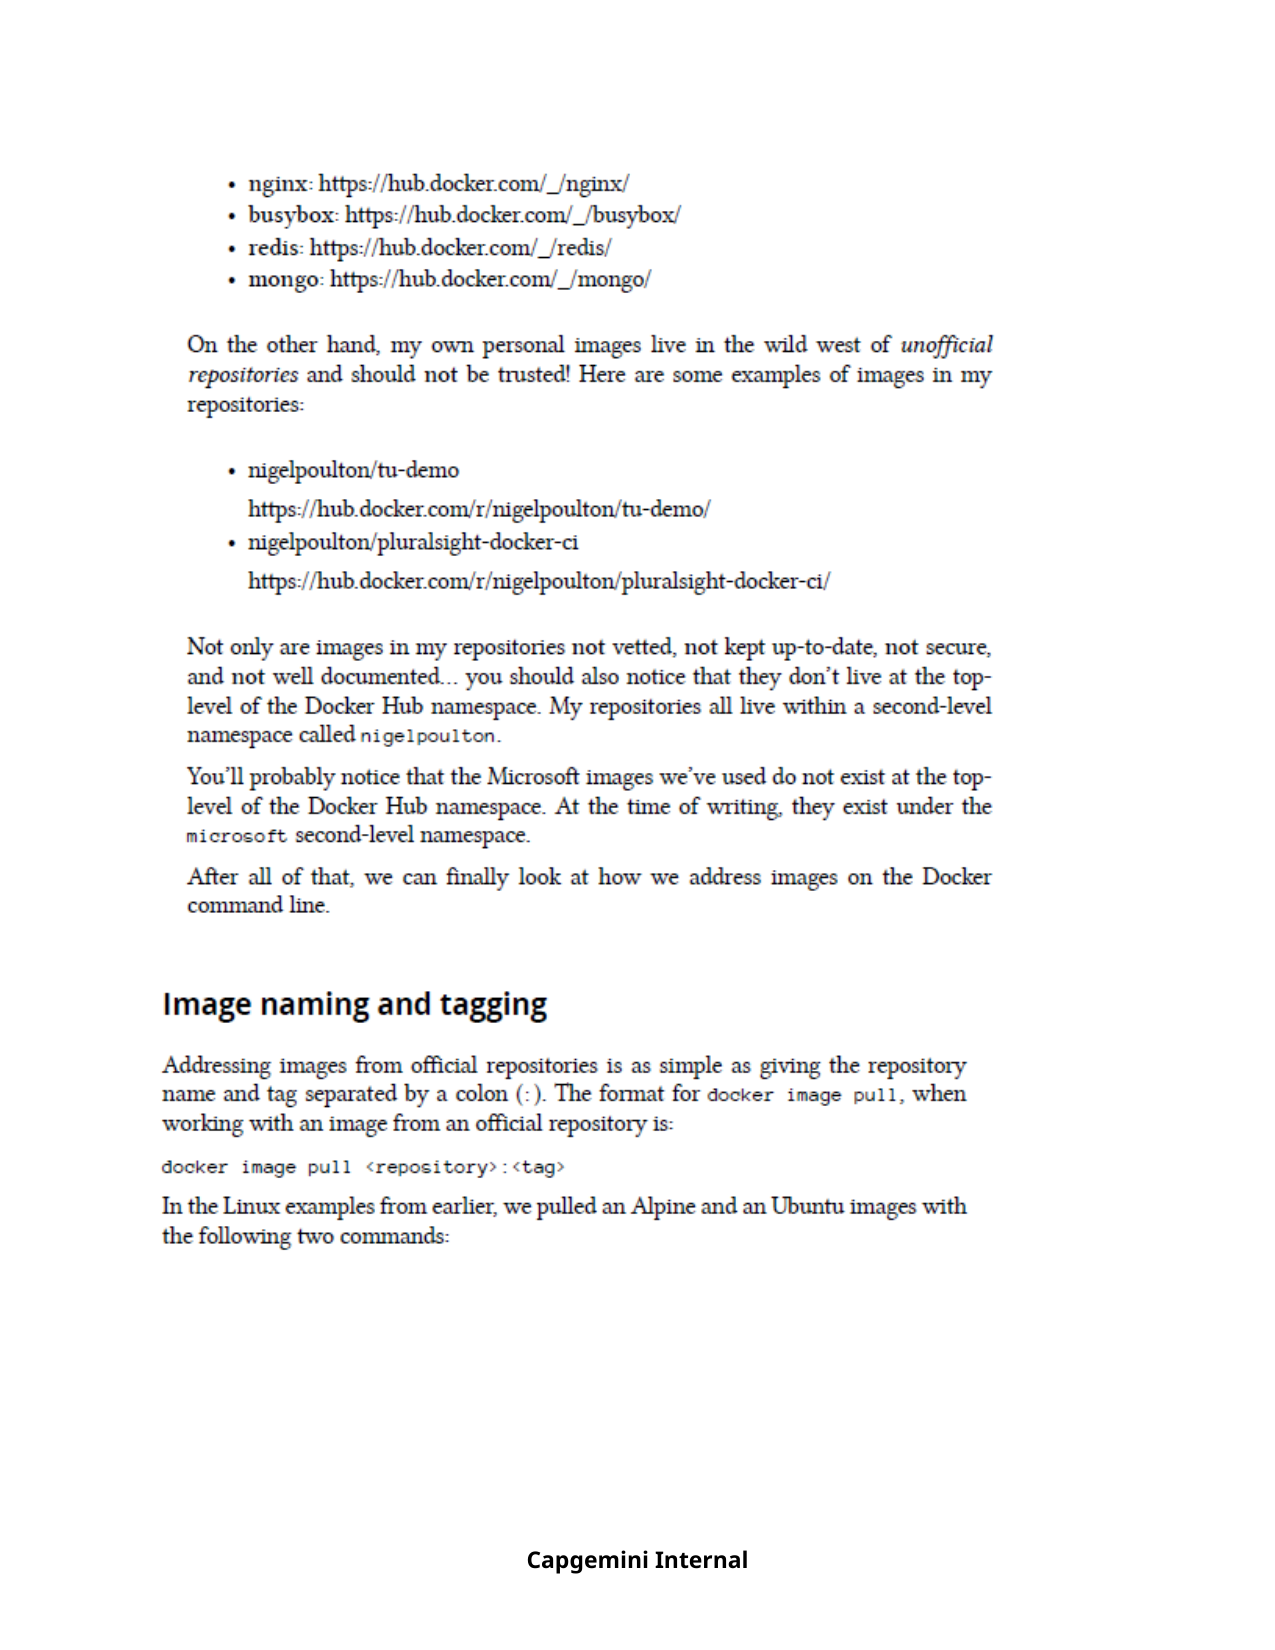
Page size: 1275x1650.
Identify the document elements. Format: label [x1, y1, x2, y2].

picture [150, 976, 986, 1272]
picture [150, 150, 1063, 952]
